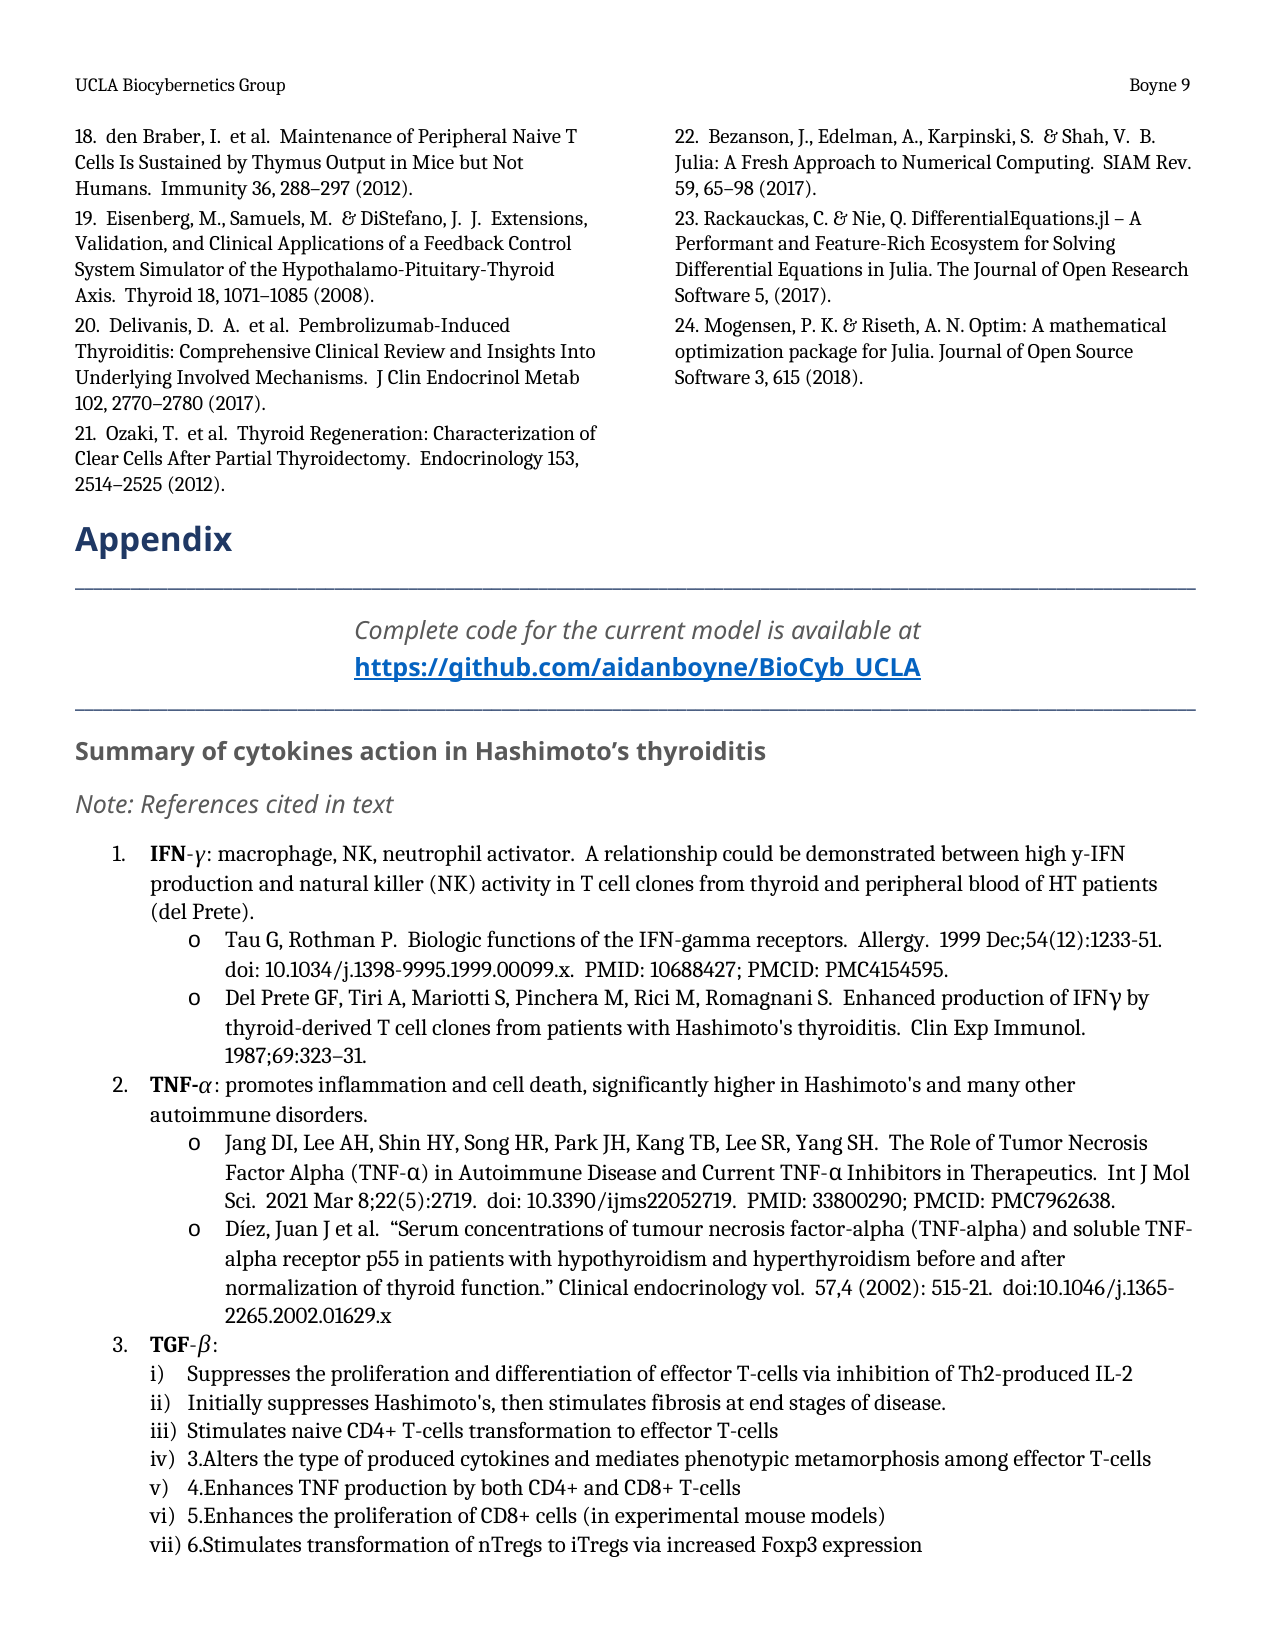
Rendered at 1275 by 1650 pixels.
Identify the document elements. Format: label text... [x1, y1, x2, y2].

text Appendix [75, 516, 1200, 561]
text _________________________________________________________________________________________________________________________ [75, 686, 1200, 715]
text 19. Eisenberg, M., Samuels, M. & DiStefano, J. J. Extensions, Validation, and Clinical Applications of a Feedback Control System Simulator of the Hypothalamo-Pituitary-Thyroid Axis. Thyroid 18, 1071–1085 (2008). [75, 206, 600, 308]
text _________________________________________________________________________________________________________________________ [75, 565, 1200, 593]
text 20. Delivanis, D. A. et al. Pembrolizumab-Induced Thyroiditis: Comprehensive Clinical Review and Insights Into Underlying Involved Mechanisms. J Clin Endocrinol Metab 102, 2770–2780 (2017). [75, 314, 600, 415]
list 6.Stimulates transformation of nTregs to iTregs via increased Foxp3 expression [150, 1531, 1200, 1558]
text 23. Rackauckas, C. & Nie, Q. DifferentialEquations.jl – A Performant and Feature-Rich Ecosystem for Solving Differential Equations in Julia. The Journal of Open Research Software 5, (2017). [675, 206, 1200, 308]
text Note: References cited in text [75, 787, 1200, 821]
list IFN-: macrophage, NK, neutrophil activator. A relationship could be demonstrated between high y-IFN production and natural killer (NK) activity in T cell clones from thyroid and peripheral blood of HT patients (del Prete). [112, 841, 1200, 925]
list TGF-: [112, 1331, 1200, 1359]
text 18. den Braber, I. et al. Maintenance of Peripheral Naive T Cells Is Sustained by Thymus Output in Mice but Not Humans. Immunity 36, 288–297 (2012). [75, 124, 600, 200]
text 21. Ozaki, T. et al. Thyroid Regeneration: Characterization of Clear Cells After Partial Thyroidectomy. Endocrinology 153, 2514–2525 (2012). [75, 421, 600, 497]
list Stimulates naive CD4+ T-cells transformation to effector T-cells [150, 1418, 1200, 1444]
list Díez, Juan J et al. “Serum concentrations of tumour necrosis factor-alpha (TNF-alpha) and soluble TNF-alpha receptor p55 in patients with hypothyroidism and hyperthyroidism before and after normalization of thyroid function.” Clinical endocrinology vol. 57,4 (2002): 515-21. doi:10.1046/j.1365-2265.2002.01629.x [187, 1216, 1200, 1329]
list Jang DI, Lee AH, Shin HY, Song HR, Park JH, Kang TB, Lee SR, Yang SH. The Role of Tumor Necrosis Factor Alpha (TNF-α) in Autoimmune Disease and Current TNF-α Inhibitors in Therapeutics. Int J Mol Sci. 2021 Mar 8;22(5):2719. doi: 10.3390/ijms22052719. PMID: 33800290; PMCID: PMC7962638. [187, 1130, 1200, 1214]
list 4.Enhances TNF production by both CD4+ and CD8+ T-cells [150, 1474, 1200, 1501]
list 5.Enhances the proliferation of CD8+ cells (in experimental mouse models) [150, 1503, 1200, 1529]
list Suppresses the proliferation and differentiation of effector T-cells via inhibition of Th2-produced IL-2 [150, 1361, 1200, 1387]
text 22. Bezanson, J., Edelman, A., Karpinski, S. & Shah, V. B. Julia: A Fresh Approach to Numerical Computing. SIAM Rev. 59, 65–98 (2017). [675, 124, 1200, 200]
text 24. Mogensen, P. K. & Riseth, A. N. Optim: A mathematical optimization package for Julia. Journal of Open Source Software 3, 615 (2018). [675, 314, 1200, 389]
text Summary of cytokines action in Hashimoto’s thyroiditis [75, 734, 1200, 768]
list Del Prete GF, Tiri A, Mariotti S, Pinchera M, Rici M, Romagnani S. Enhanced production of IFNγ by thyroid-derived T cell clones from patients with Hashimoto's thyroiditis. Clin Exp Immunol. 1987;69:323–31. [187, 985, 1200, 1069]
list Initially suppresses Hashimoto's, then stimulates fibrosis at end stages of disease. [150, 1389, 1200, 1416]
list 3.Alters the type of produced cytokines and mediates phenotypic metamorphosis among effector T-cells [150, 1446, 1200, 1472]
list Tau G, Rothman P. Biologic functions of the IFN-gamma receptors. Allergy. 1999 Dec;54(12):1233-51. doi: 10.1034/j.1398-9995.1999.00099.x. PMID: 10688427; PMCID: PMC4154595. [187, 927, 1200, 983]
list TNF-: promotes inflammation and cell death, significantly higher in Hashimoto's and many other autoimmune disorders. [112, 1072, 1200, 1128]
text Complete code for the current model is available at https://github.com/aidanboyne/BioCyb_UCLA [75, 612, 1200, 683]
